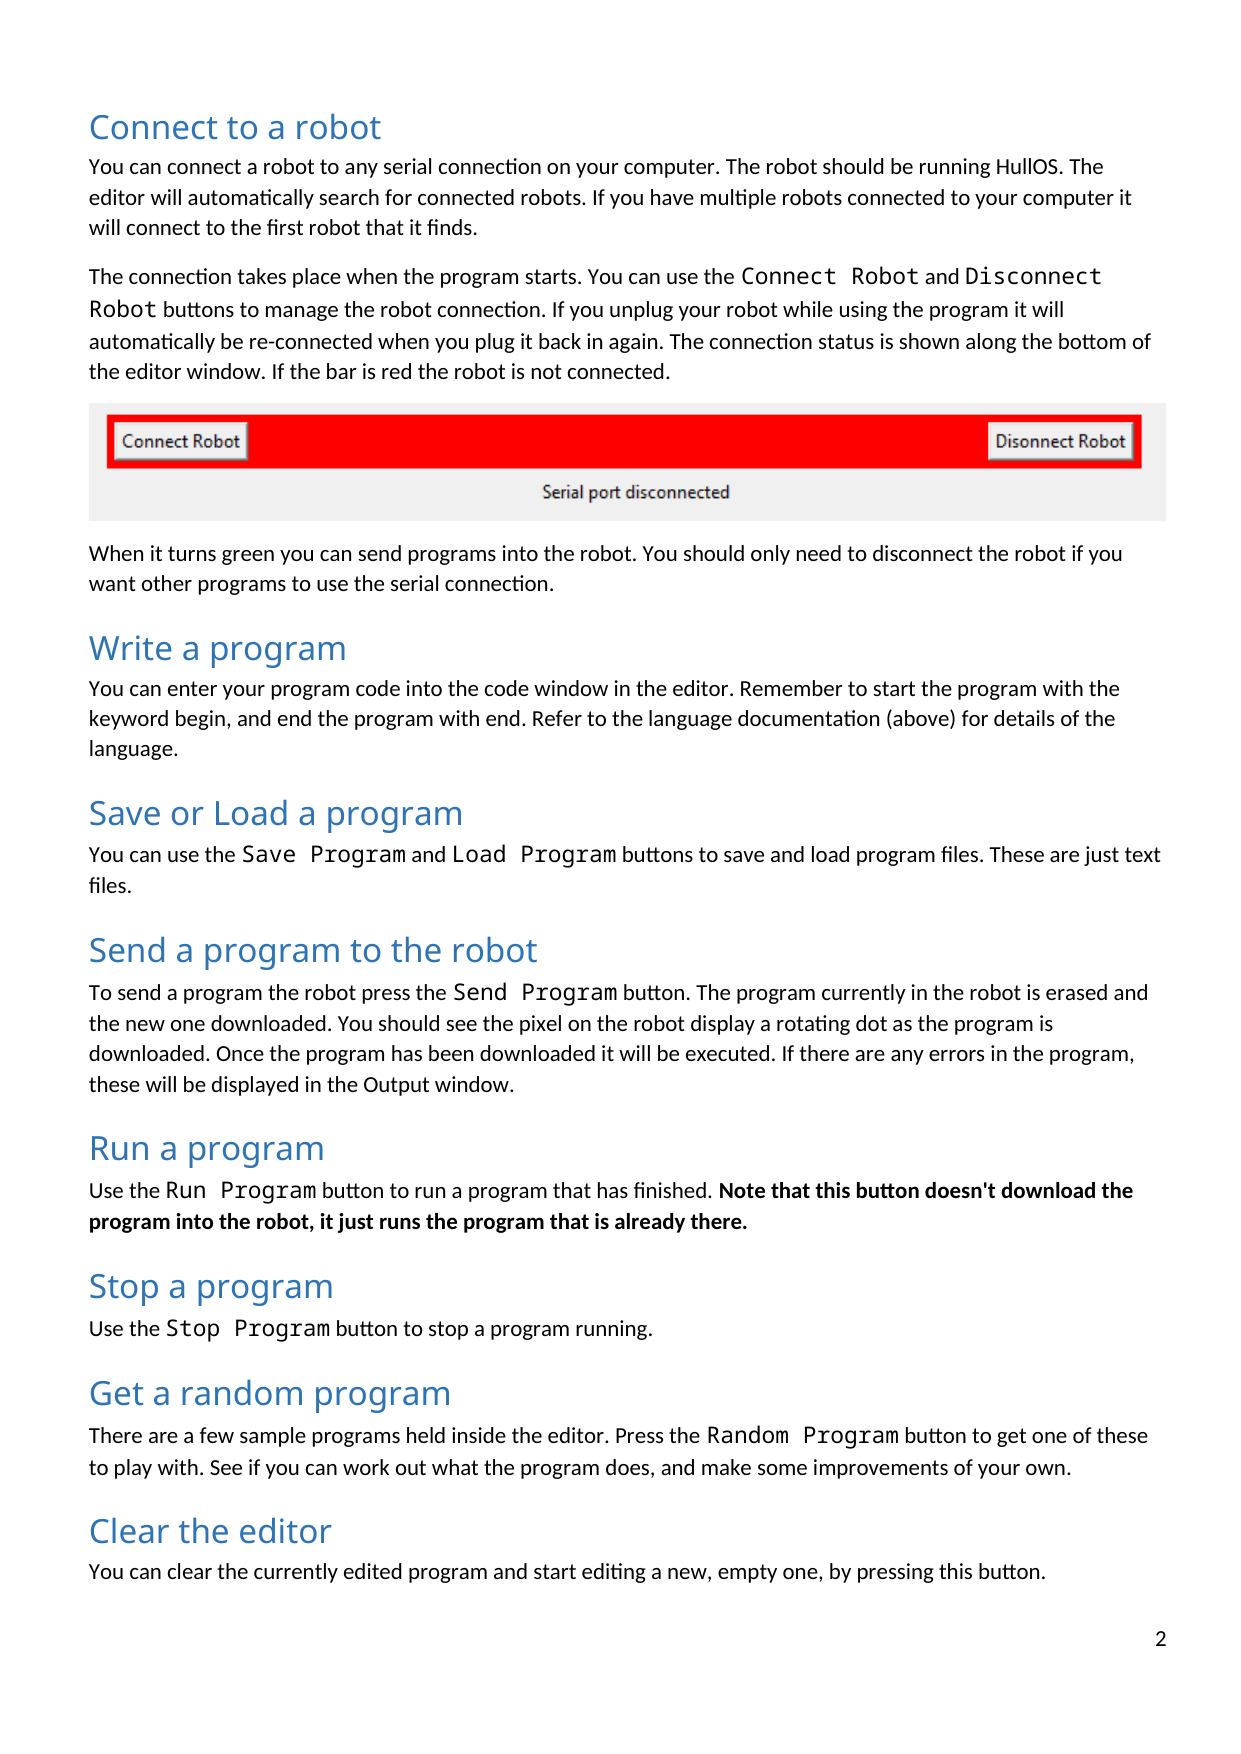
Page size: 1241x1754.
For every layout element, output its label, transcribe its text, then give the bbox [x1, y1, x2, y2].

subtitle Clear the editor [89, 1508, 1167, 1553]
subtitle Send a program to the robot [89, 927, 1167, 972]
text To send a program the robot press the Send Program button. The program currently in the robot is erased and the new one downloaded. You should see the pixel on the robot display a rotating dot as the program is downloaded. Once the program has been downloaded it will be executed. If there are any errors in the program, these will be displayed in the Output window. [89, 976, 1167, 1098]
text Use the Stop Program button to stop a program running. [89, 1311, 1167, 1343]
subtitle Get a random program [89, 1370, 1167, 1416]
subtitle Run a program [89, 1125, 1167, 1170]
text You can use the Save Program and Load Program buttons to save and load program files. These are just text files. [89, 838, 1167, 900]
text There are a few sample programs held inside the editor. Press the Random Program button to get one of these to play with. See if you can work out what the program does, and make some improvements of your own. [89, 1419, 1167, 1481]
text You can enter your program code into the code window in the editor. Remember to start the program with the keyword begin, and end the program with end. Refer to the language documentation (above) for details of the language. [89, 674, 1167, 762]
subtitle Stop a program [89, 1262, 1167, 1308]
text You can clear the currently edited program and start editing a new, empty one, by pressing this button. [89, 1557, 1167, 1585]
subtitle Save or Load a program [89, 789, 1167, 835]
text Use the Run Program button to run a program that has finished. Note that this button doesn't download the program into the robot, it just runs the program that is already there. [89, 1174, 1167, 1235]
text When it turns green you can send programs into the robot. You should only need to disconnect the robot if you want other programs to use the serial connection. [89, 539, 1167, 597]
subtitle Write a program [89, 625, 1167, 670]
text You can connect a robot to any serial connection on your computer. The robot should be running HullOS. The editor will automatically search for connected robots. If you have multiple robots connected to your computer it will connect to the first robot that it finds. [89, 152, 1167, 241]
subtitle Connect to a robot [89, 103, 1167, 149]
text The connection takes place when the program starts. You can use the Connect Robot and Disconnect Robot buttons to manage the robot connection. If you unplug your robot while using the program it will automatically be re-connected when you plug it back in again. The connection status is shown along the bottom of the editor window. If the bar is red the robot is not connected. [89, 260, 1167, 385]
picture [88, 403, 1167, 521]
